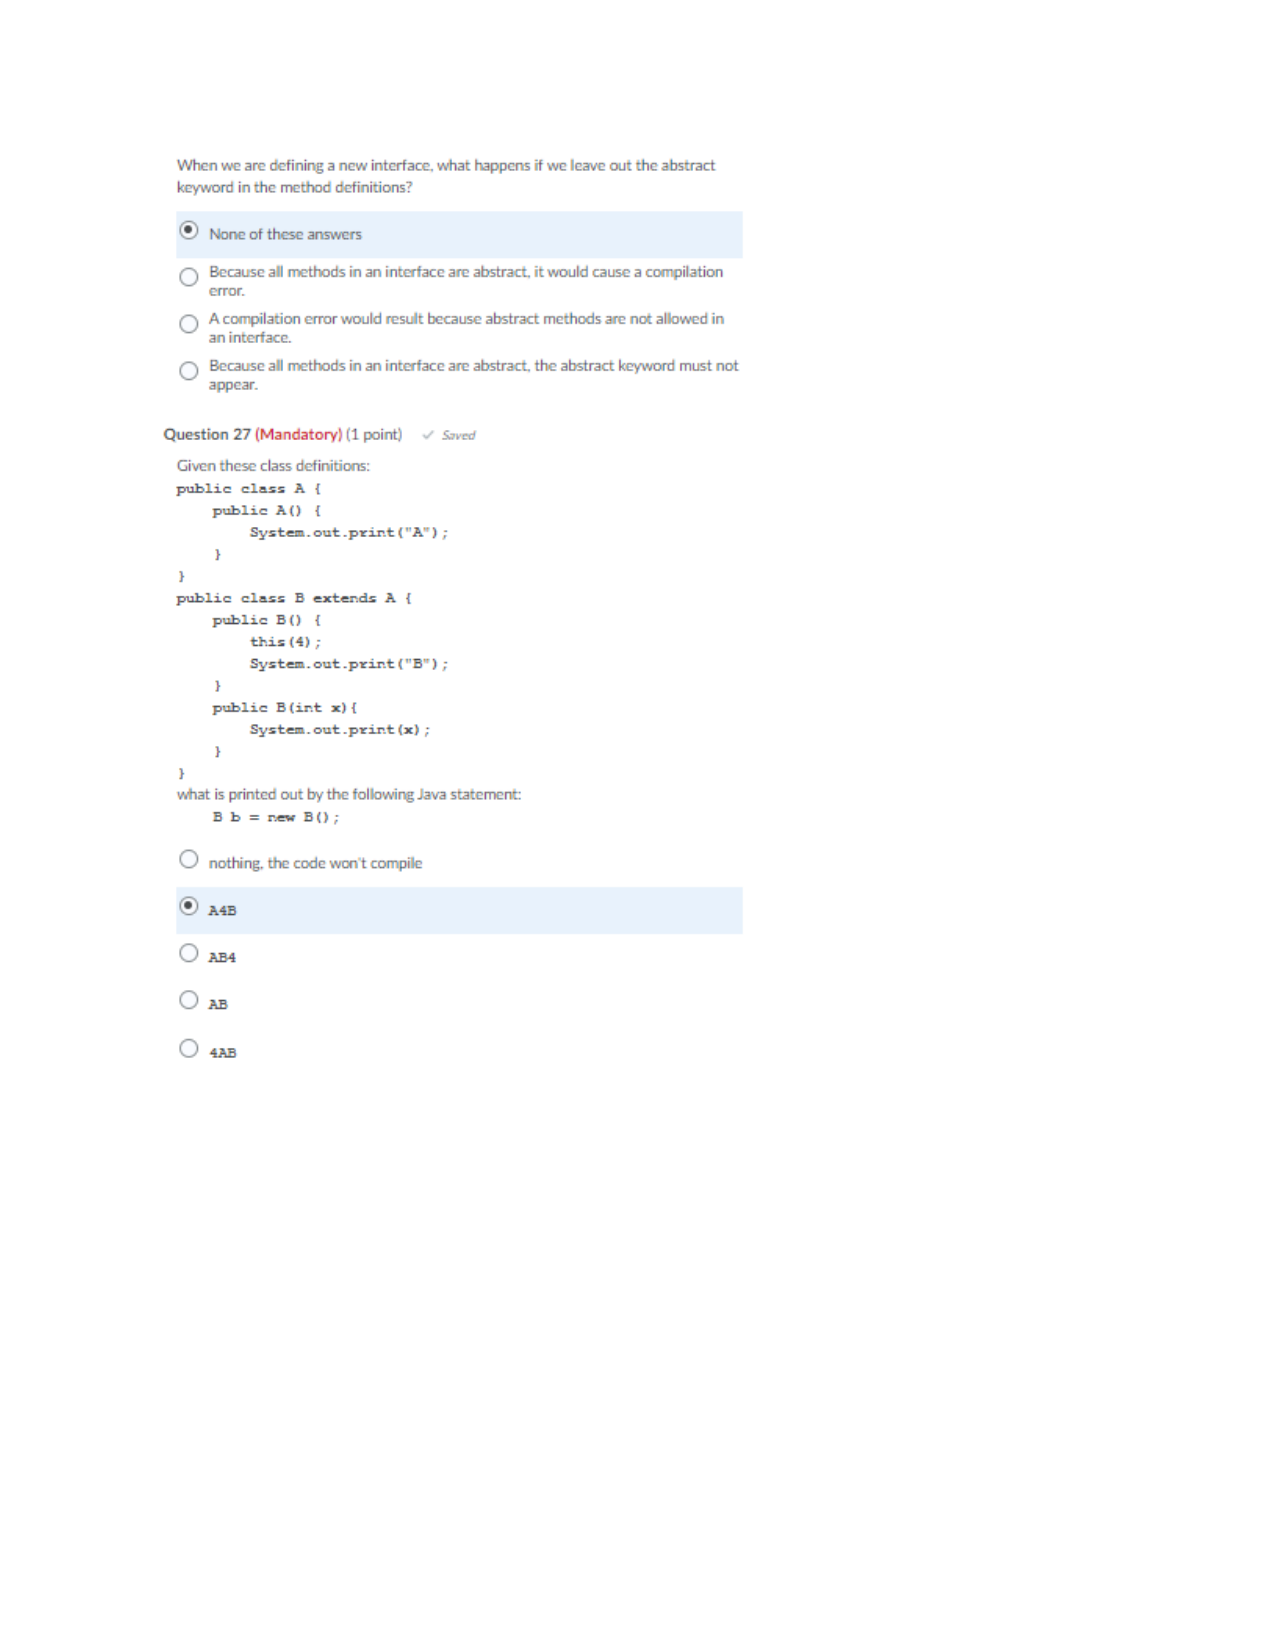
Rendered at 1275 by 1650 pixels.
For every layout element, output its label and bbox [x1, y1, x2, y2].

picture [150, 150, 826, 1072]
